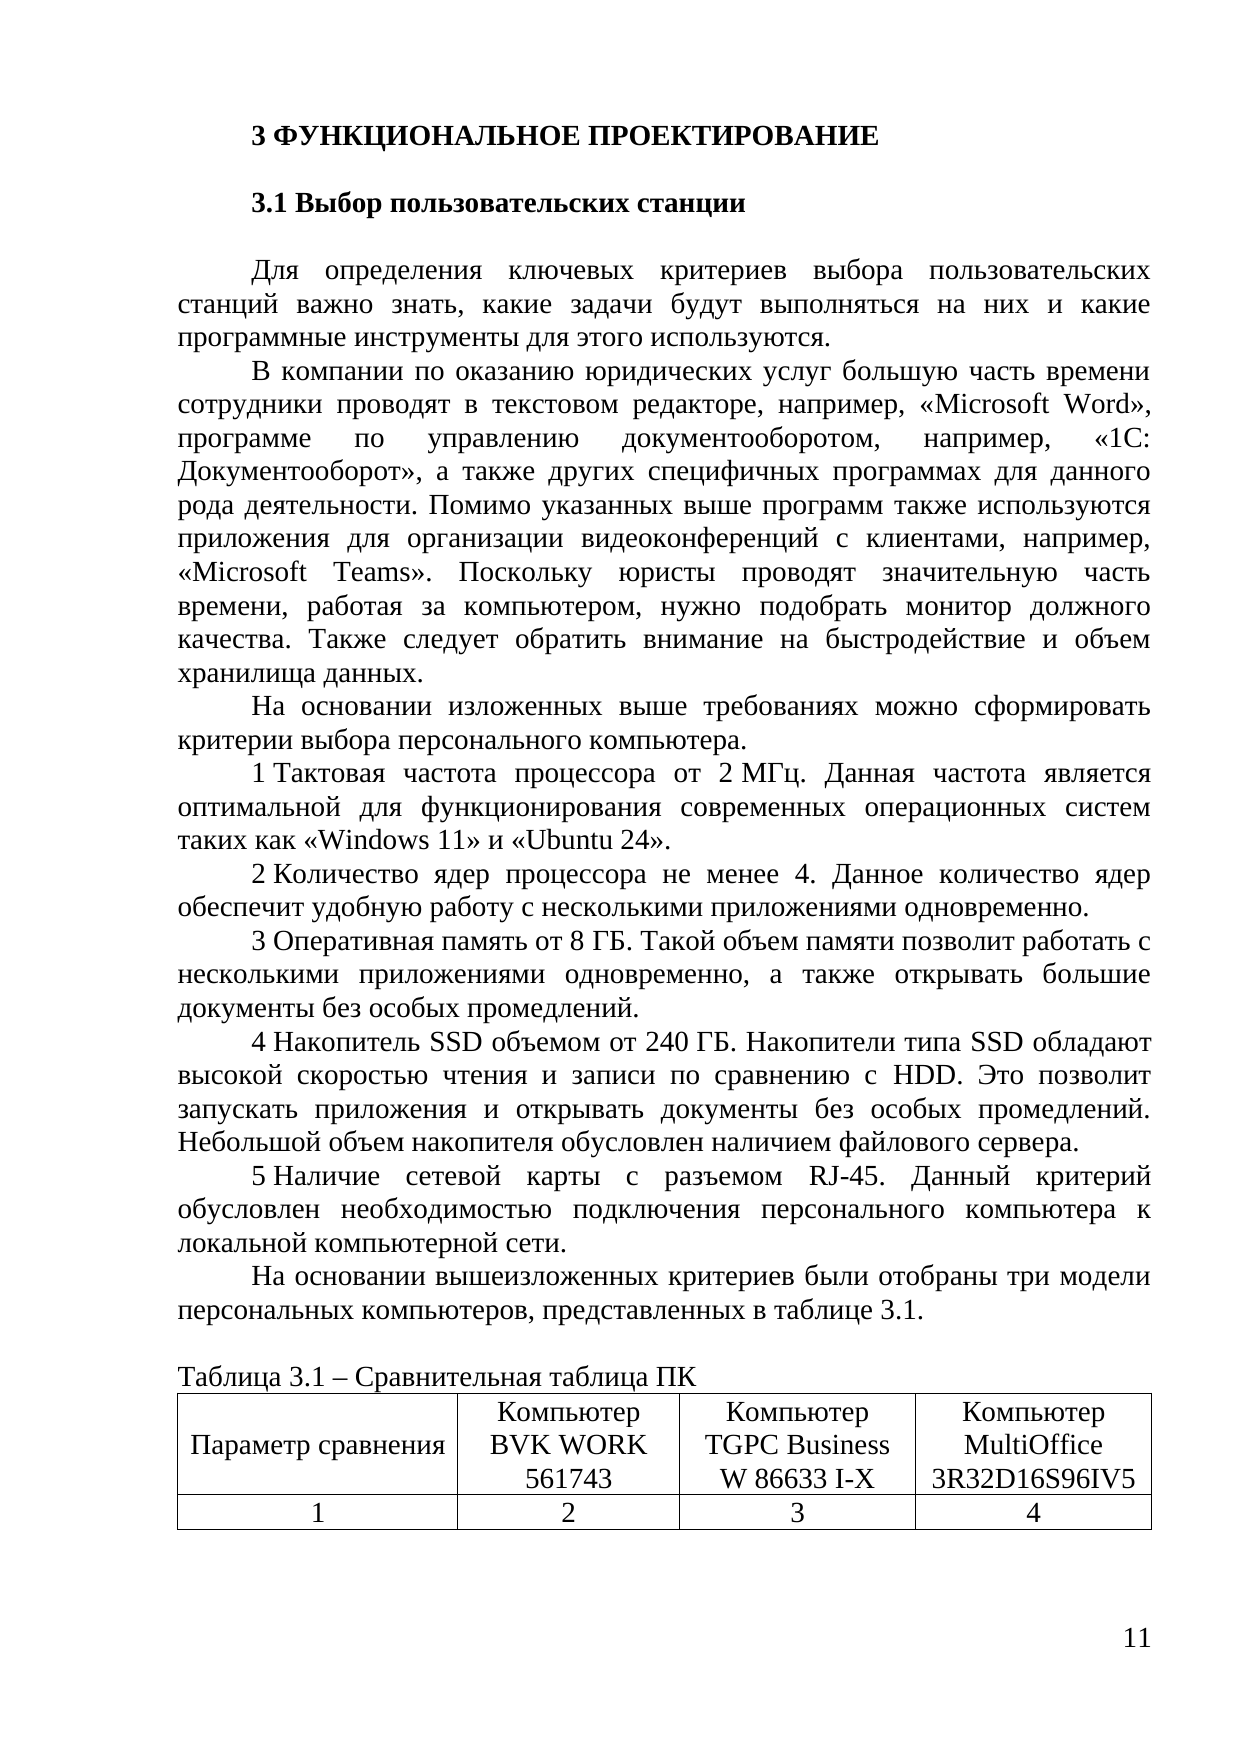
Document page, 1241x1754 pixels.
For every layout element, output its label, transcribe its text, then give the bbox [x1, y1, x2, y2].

list На основании вышеизложенных критериев были отобраны три модели персональных компьютеров, представленных в таблице 3.1. [177, 1258, 1152, 1326]
list В компании по оказанию юридических услуг большую часть времени сотрудники проводят в текстовом редакторе, например, «Microsoft Word», программе по управлению документооборотом, например, «1С: Документооборот», а также других специфичных программах для данного рода деятельности. Помимо указанных выше программ также используются приложения для организации видеоконференций с клиентами, например, «Microsoft Teams». Поскольку юристы проводят значительную часть времени, работая за компьютером, нужно подобрать монитор должного качества. Также следует обратить внимание на быстродействие и объем хранилища данных. [177, 353, 1152, 688]
table_header Компьютер TGPC Business W 86633 I-X [680, 1394, 915, 1494]
text 2 Количество ядер процессора не менее 4. Данное количество ядер обеспечит удобную работу с несколькими приложениями одновременно. [177, 856, 1152, 923]
list 1 Тактовая частота процессора от 2 МГц. Данная частота является оптимальной для функционирования современных операционных систем таких как «Windows 11» и «Ubuntu 24». [177, 755, 1152, 856]
table_cell 3 [680, 1495, 915, 1529]
text 3 Оперативная память от 8 ГБ. Такой объем памяти позволит работать с несколькими приложениями одновременно, а также открывать большие документы без особых промедлений. [177, 923, 1152, 1024]
text 4 Накопитель SSD объемом от 240 ГБ. Накопители типа SSD обладают высокой скоростью чтения и записи по сравнению с HDD. Это позволит запускать приложения и открывать документы без особых промедлений. Небольшой объем накопителя обусловлен наличием файлового сервера. [177, 1024, 1152, 1158]
table_cell 4 [916, 1495, 1151, 1529]
text Таблица 3.1 – Сравнительная таблица ПК [177, 1359, 1152, 1393]
table_header Компьютер BVK WORK 561743 [458, 1394, 679, 1494]
list Для определения ключевых критериев выбора пользовательских станций важно знать, какие задачи будут выполняться на них и какие программные инструменты для этого используются. [177, 252, 1152, 353]
list На основании изложенных выше требованиях можно сформировать критерии выбора персонального компьютера. [177, 688, 1152, 755]
table_header Параметр сравнения [178, 1394, 457, 1494]
subtitle 3.1 Выбор пользовательских станции [177, 185, 1152, 219]
subtitle 3 ФУНКЦИОНАЛЬНОЕ ПРОЕКТИРОВАНИЕ [177, 118, 1152, 152]
table_header Компьютер MultiOffice 3R32D16S96IV5 [916, 1394, 1151, 1494]
text 5 Наличие сетевой карты с разъемом RJ-45. Данный критерий обусловлен необходимостью подключения персонального компьютера к локальной компьютерной сети. [177, 1158, 1152, 1258]
table_cell 1 [178, 1495, 457, 1529]
table_cell 2 [458, 1495, 679, 1529]
